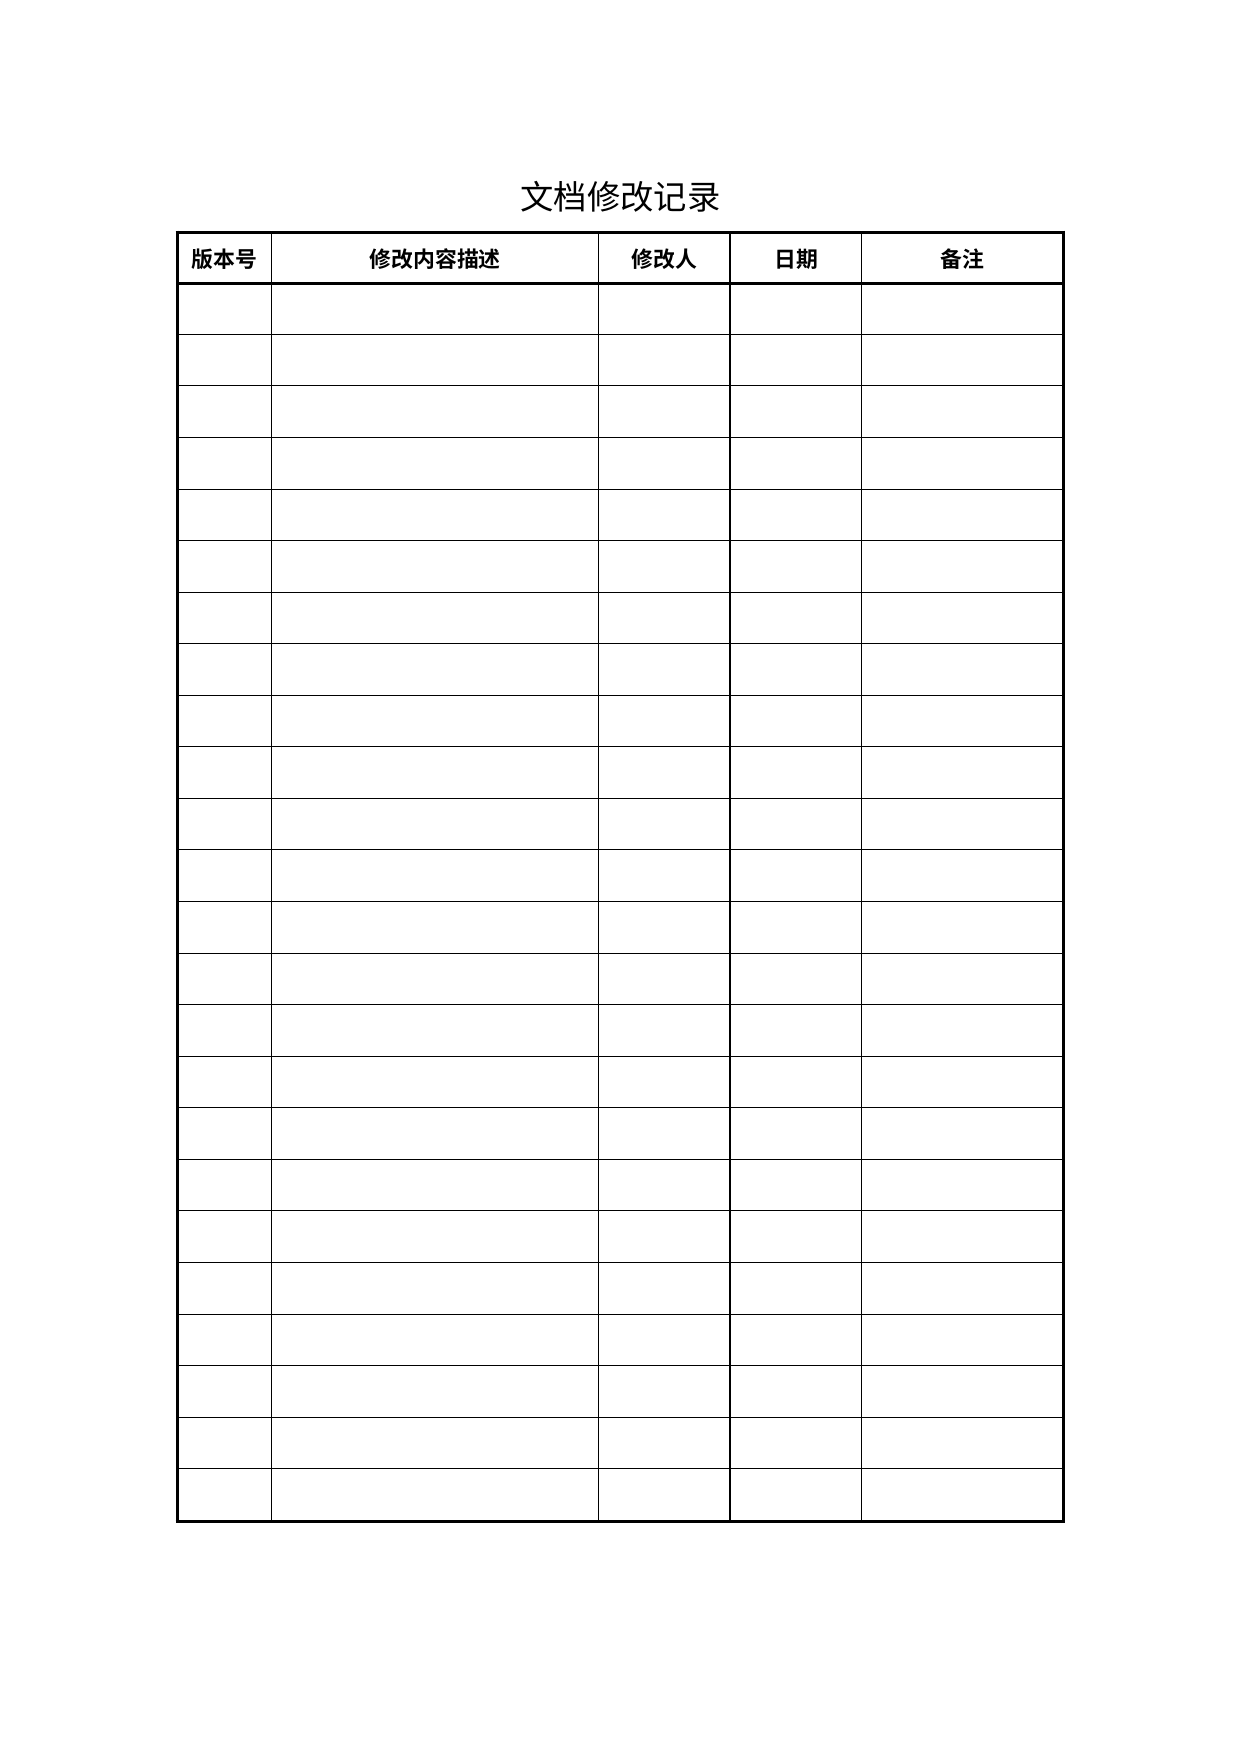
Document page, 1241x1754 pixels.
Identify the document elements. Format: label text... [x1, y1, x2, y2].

table_cell [179, 1211, 271, 1262]
table_cell [179, 1263, 271, 1313]
table_cell [599, 1469, 729, 1520]
table_cell [272, 490, 598, 540]
table_cell [862, 1005, 1062, 1056]
table_cell [272, 747, 598, 798]
table_cell [599, 1263, 729, 1313]
table_cell [862, 799, 1062, 849]
table_cell [179, 1057, 271, 1107]
table_header 修改人 [599, 234, 729, 282]
table_cell [272, 799, 598, 849]
table_cell [862, 954, 1062, 1004]
table_cell [599, 902, 729, 952]
table_cell [862, 490, 1062, 540]
table_cell [731, 593, 861, 643]
table_cell [179, 285, 271, 334]
table_cell [272, 1366, 598, 1417]
table_cell [599, 850, 729, 901]
table_cell [862, 541, 1062, 592]
table_cell [731, 1211, 861, 1262]
table_cell [599, 490, 729, 540]
table_cell [731, 850, 861, 901]
table_cell [731, 438, 861, 488]
table_cell [731, 1418, 861, 1468]
table_cell [731, 954, 861, 1004]
table_cell [272, 1005, 598, 1056]
table_cell [862, 593, 1062, 643]
table_cell [731, 1469, 861, 1520]
table_cell [731, 386, 861, 437]
table_cell [272, 902, 598, 952]
table_cell [731, 541, 861, 592]
table_cell [862, 747, 1062, 798]
table_cell [599, 644, 729, 695]
table_cell [862, 850, 1062, 901]
table_cell [862, 1418, 1062, 1468]
table_cell [731, 285, 861, 334]
table_cell [599, 1057, 729, 1107]
table_cell [272, 850, 598, 901]
table_cell [731, 1315, 861, 1365]
table_cell [272, 1418, 598, 1468]
table_cell [179, 593, 271, 643]
table_cell [731, 1108, 861, 1159]
table_cell [179, 1315, 271, 1365]
table_cell [272, 541, 598, 592]
text 文档修改记录 [177, 174, 1063, 218]
table_cell [272, 644, 598, 695]
table_cell [179, 1366, 271, 1417]
table_cell [731, 1005, 861, 1056]
table_cell [599, 1315, 729, 1365]
table_cell [862, 1366, 1062, 1417]
table_cell [862, 1469, 1062, 1520]
table_cell [731, 1160, 861, 1210]
table_cell [599, 386, 729, 437]
table_cell [731, 696, 861, 746]
table_cell [862, 438, 1062, 488]
table_cell [731, 490, 861, 540]
table_cell [179, 438, 271, 488]
table_cell [272, 438, 598, 488]
table_cell [272, 386, 598, 437]
table_cell [179, 386, 271, 437]
table_cell [599, 954, 729, 1004]
table_cell [599, 593, 729, 643]
table_cell [599, 1108, 729, 1159]
table_cell [599, 1005, 729, 1056]
table_cell [599, 1160, 729, 1210]
table_cell [862, 644, 1062, 695]
table_cell [599, 285, 729, 334]
table_cell [179, 490, 271, 540]
table_cell [862, 1160, 1062, 1210]
table_cell [731, 644, 861, 695]
table_cell [862, 1108, 1062, 1159]
table_cell [272, 335, 598, 385]
table_cell [599, 696, 729, 746]
table_cell [272, 285, 598, 334]
table_cell [179, 1418, 271, 1468]
table_cell [272, 1263, 598, 1313]
table_cell [179, 644, 271, 695]
table_header 备注 [862, 234, 1062, 282]
table_cell [179, 850, 271, 901]
table_cell [862, 1211, 1062, 1262]
table_cell [599, 438, 729, 488]
table_cell [272, 1160, 598, 1210]
table_cell [862, 1263, 1062, 1313]
table_cell [599, 1418, 729, 1468]
table_cell [599, 747, 729, 798]
table_cell [272, 1315, 598, 1365]
table_cell [862, 285, 1062, 334]
table_header 日期 [731, 234, 861, 282]
table_header 修改内容描述 [272, 234, 598, 282]
table_cell [179, 954, 271, 1004]
table_cell [272, 1469, 598, 1520]
table_cell [731, 1366, 861, 1417]
table_cell [179, 747, 271, 798]
table_cell [862, 335, 1062, 385]
table_cell [862, 902, 1062, 952]
table_cell [731, 1263, 861, 1313]
table_cell [179, 1160, 271, 1210]
table_cell [179, 1005, 271, 1056]
table_cell [862, 1057, 1062, 1107]
table_cell [731, 799, 861, 849]
table_cell [272, 1057, 598, 1107]
table_cell [599, 799, 729, 849]
table_header 版本号 [179, 234, 271, 282]
table_cell [179, 335, 271, 385]
table_cell [599, 541, 729, 592]
table_cell [272, 954, 598, 1004]
table_cell [179, 696, 271, 746]
table_cell [272, 1108, 598, 1159]
table_cell [731, 335, 861, 385]
table_cell [272, 1211, 598, 1262]
table_cell [272, 696, 598, 746]
table_cell [599, 1366, 729, 1417]
table_cell [179, 1108, 271, 1159]
table_cell [862, 1315, 1062, 1365]
table_cell [272, 593, 598, 643]
table_cell [862, 696, 1062, 746]
table_cell [862, 386, 1062, 437]
table_cell [731, 747, 861, 798]
table_cell [179, 799, 271, 849]
table_cell [179, 1469, 271, 1520]
table_cell [179, 541, 271, 592]
table_cell [599, 1211, 729, 1262]
table_cell [599, 335, 729, 385]
table_cell [731, 902, 861, 952]
table_cell [179, 902, 271, 952]
table_cell [731, 1057, 861, 1107]
